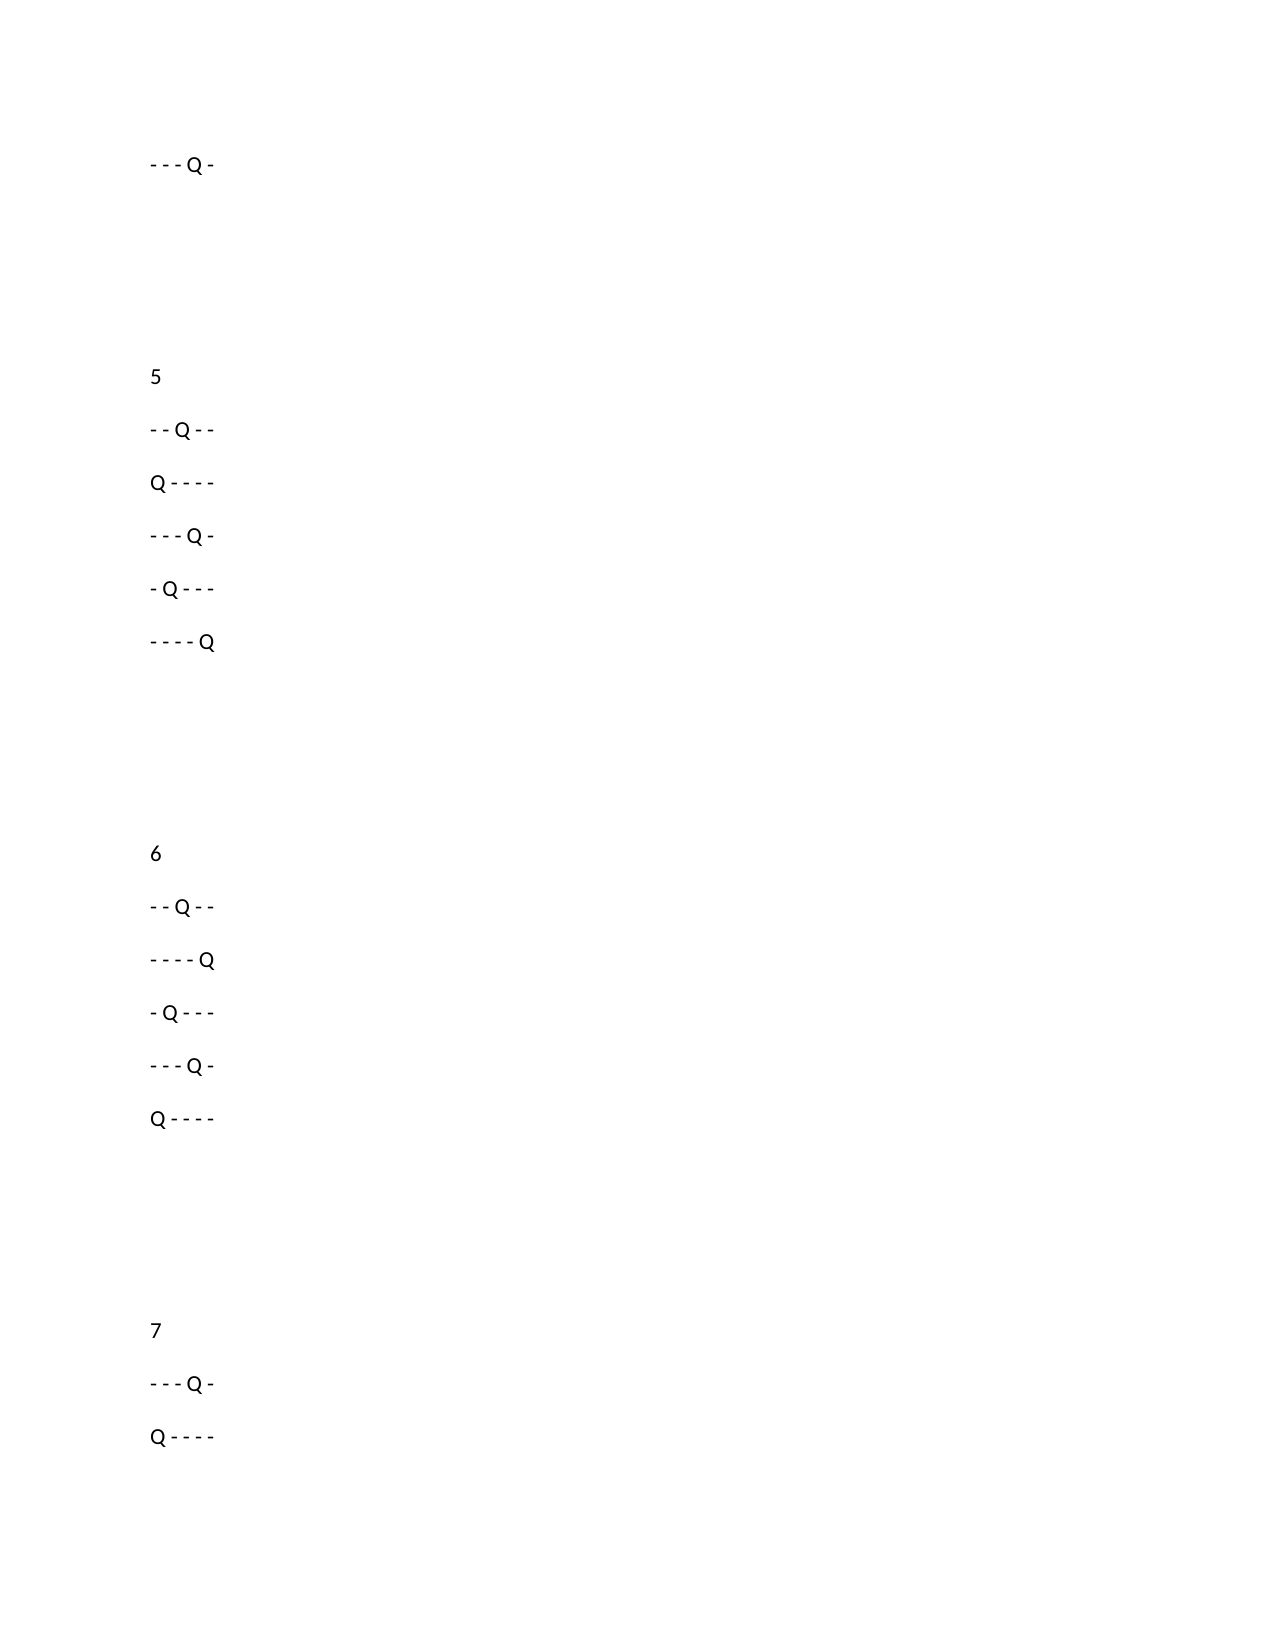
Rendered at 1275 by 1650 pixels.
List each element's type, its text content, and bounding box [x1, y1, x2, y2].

text - - - Q - [150, 521, 1125, 549]
text - - - - Q [150, 627, 1125, 655]
text - - - Q - [150, 1369, 1125, 1397]
text 7 [150, 1316, 1125, 1344]
text - - Q - - [150, 415, 1125, 443]
text 6 [150, 839, 1125, 867]
text Q - - - - [150, 468, 1125, 496]
text - Q - - - [150, 998, 1125, 1026]
text Q - - - - [150, 1422, 1125, 1451]
text - Q - - - [150, 574, 1125, 602]
text - - - Q - [150, 150, 1125, 178]
text 5 [150, 362, 1125, 390]
text Q - - - - [150, 1104, 1125, 1132]
text - - - Q - [150, 1051, 1125, 1079]
text - - - - Q [150, 945, 1125, 973]
text - - Q - - [150, 892, 1125, 920]
